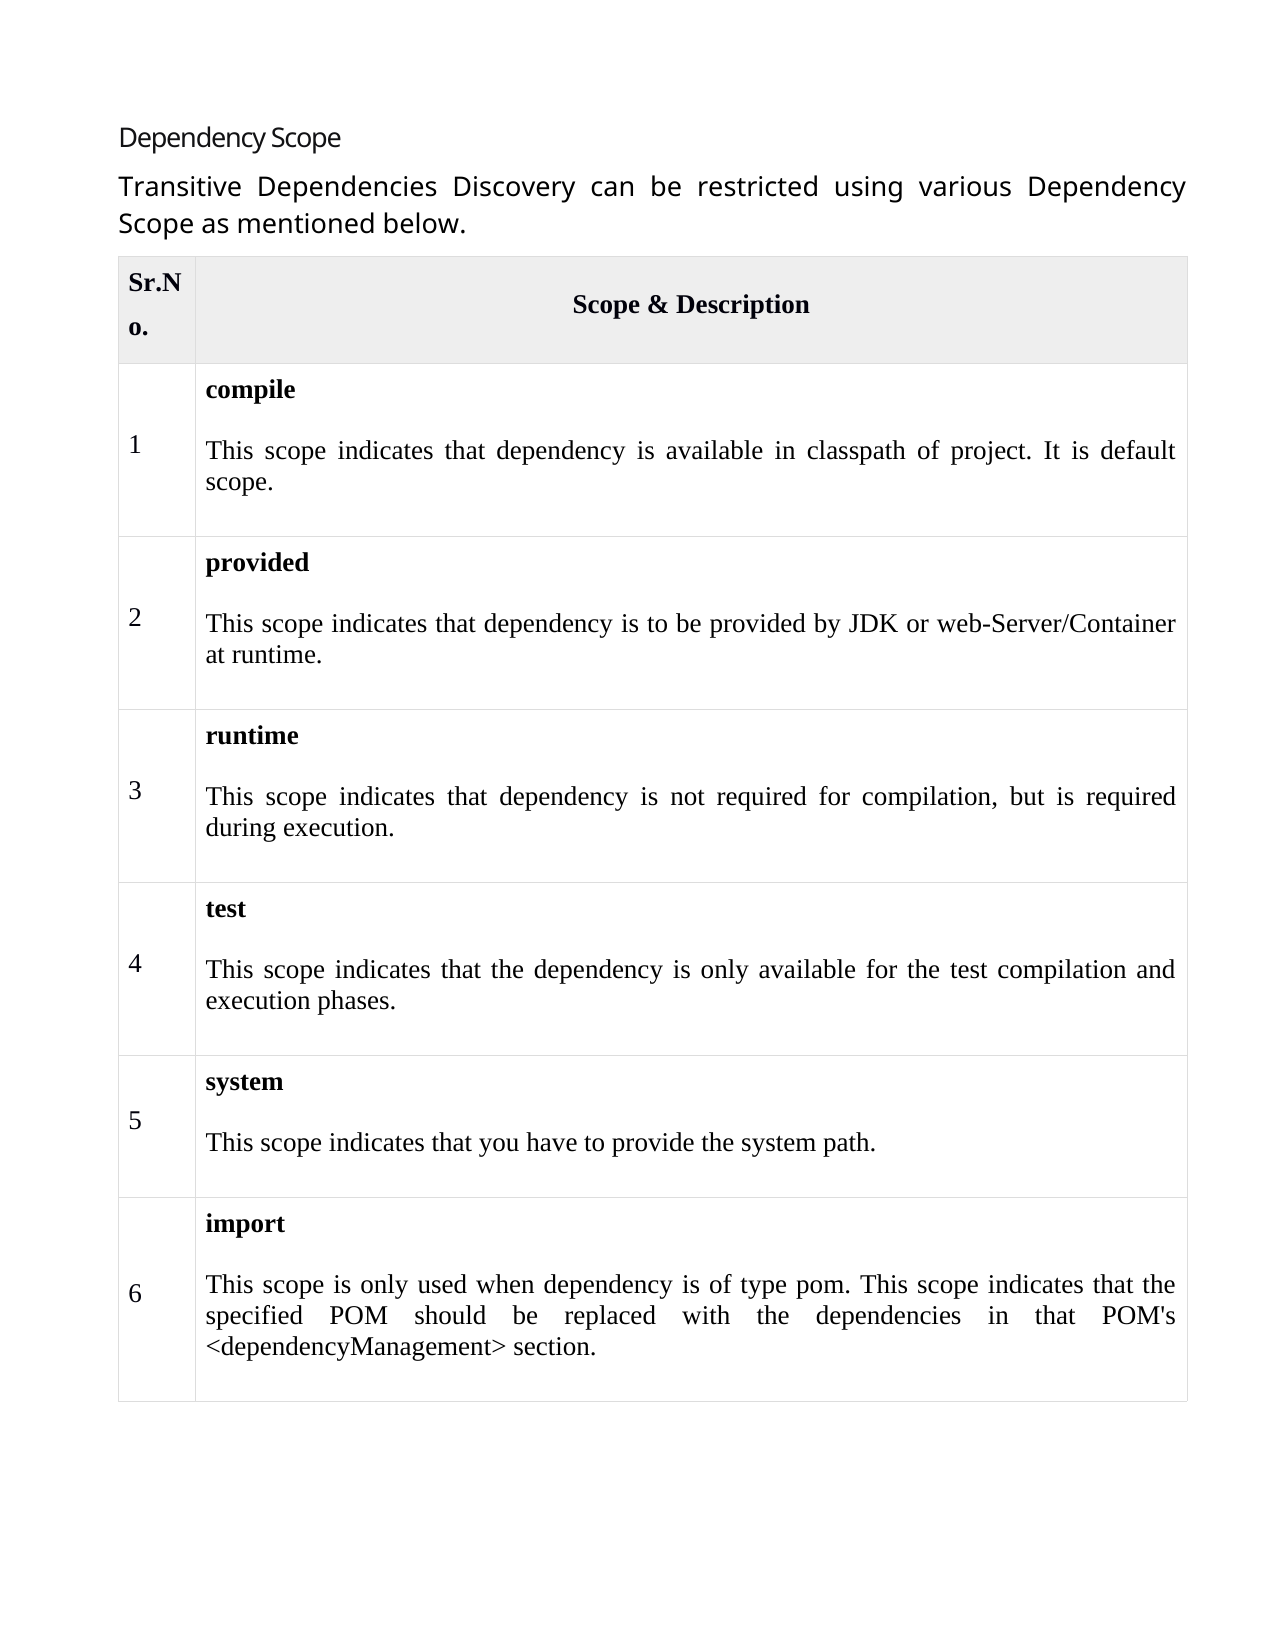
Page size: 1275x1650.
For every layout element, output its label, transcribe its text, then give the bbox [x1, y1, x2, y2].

table_cell 5 [119, 1056, 195, 1197]
subtitle Dependency Scope [118, 118, 1187, 155]
table_cell 2 [119, 537, 195, 709]
table_header Scope & Description [196, 257, 1187, 363]
table_cell 3 [119, 710, 195, 882]
table_cell runtime This scope indicates that dependency is not required for compilation, but is required during execution. [196, 710, 1187, 882]
table_cell 4 [119, 883, 195, 1055]
table_header Sr.No. [119, 257, 195, 363]
table_cell compile This scope indicates that dependency is available in classpath of project. It is default scope. [196, 364, 1187, 536]
table_cell provided This scope indicates that dependency is to be provided by JDK or web-Server/Container at runtime. [196, 537, 1187, 709]
table_cell system This scope indicates that you have to provide the system path. [196, 1056, 1187, 1197]
table_cell import This scope is only used when dependency is of type pom. This scope indicates that the specified POM should be replaced with the dependencies in that POM's <dependencyManagement> section. [196, 1198, 1187, 1401]
table_cell 1 [119, 364, 195, 536]
text Transitive Dependencies Discovery can be restricted using various Dependency Scope as mentioned below. [118, 167, 1187, 241]
table_cell test This scope indicates that the dependency is only available for the test compilation and execution phases. [196, 883, 1187, 1055]
table_cell 6 [119, 1198, 195, 1401]
